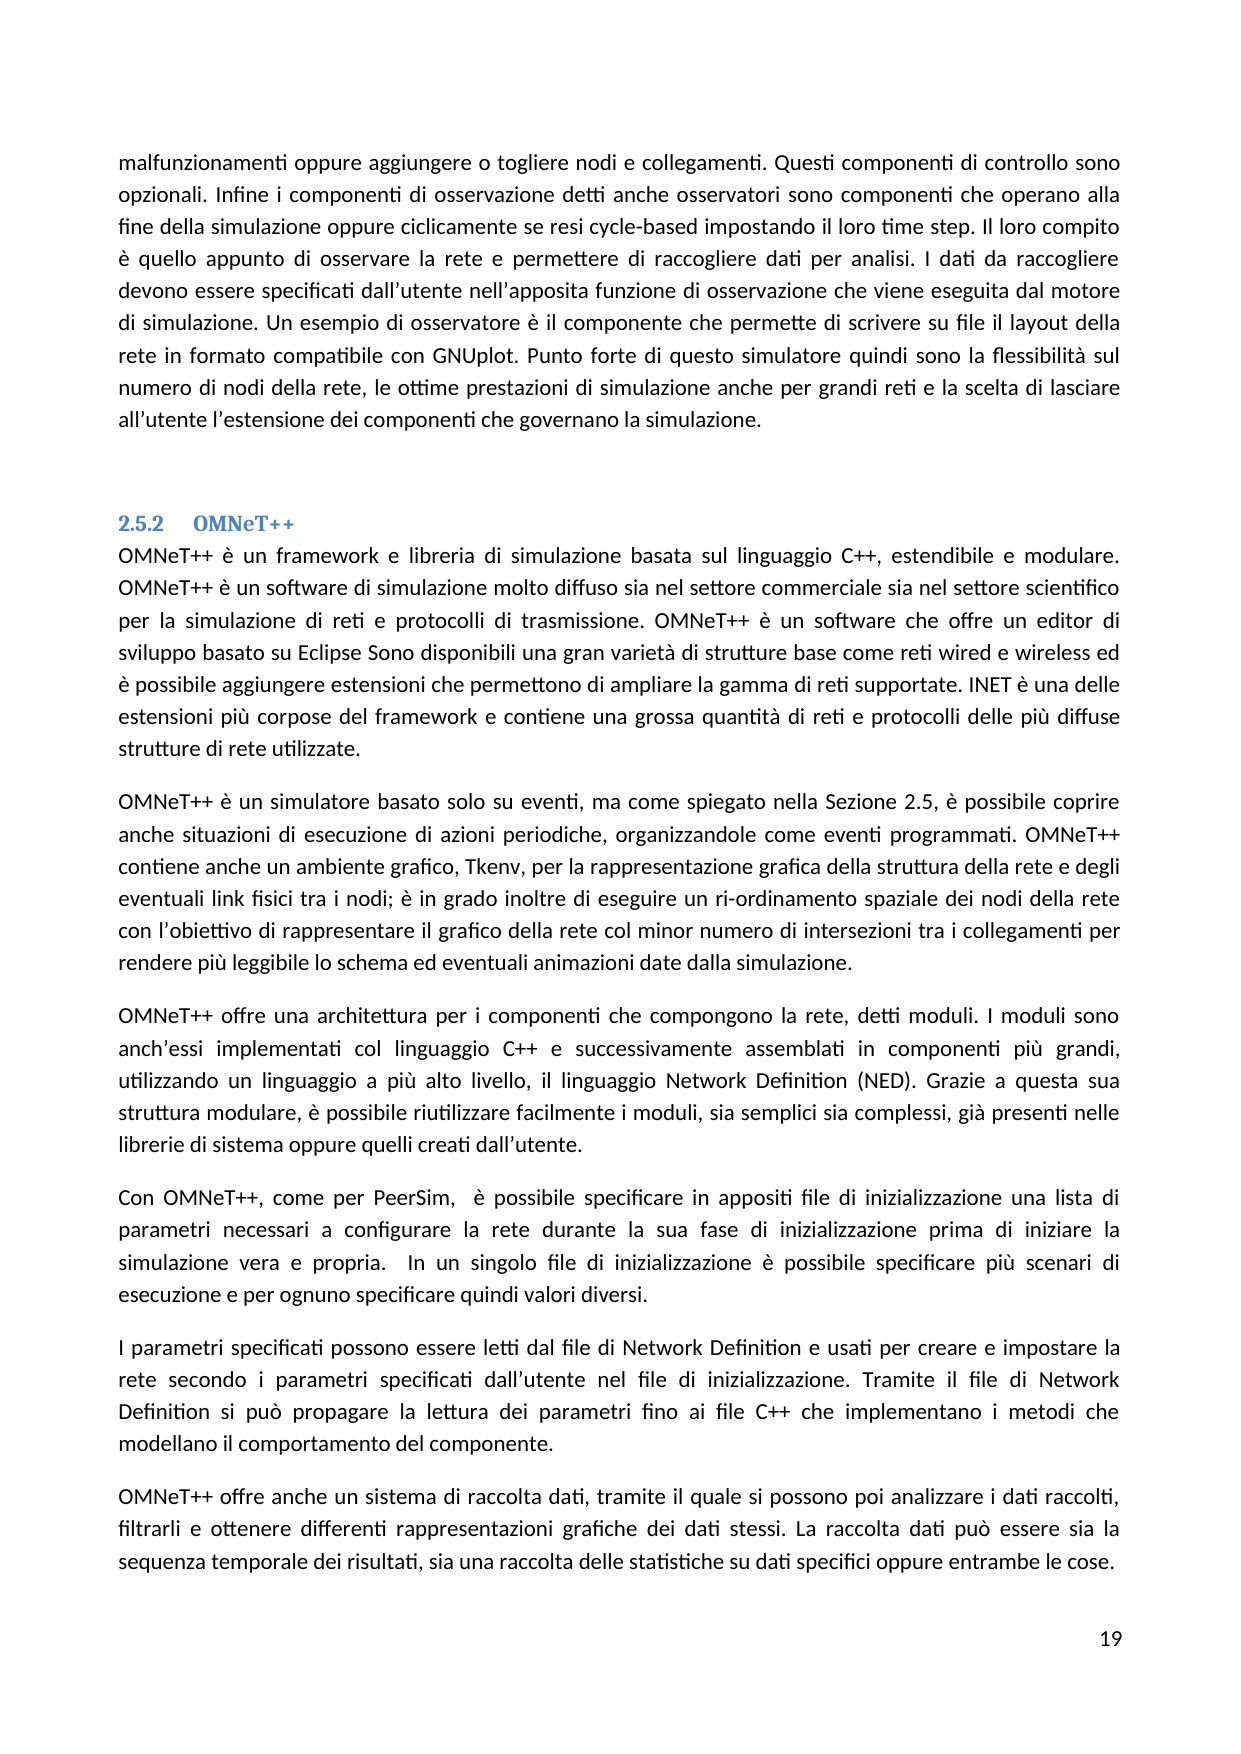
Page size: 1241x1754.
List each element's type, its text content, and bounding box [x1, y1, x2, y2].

text OMNeT++ offre anche un sistema di raccolta dati, tramite il quale si possono poi analizzare i dati raccolti, filtrarli e ottenere differenti rappresentazioni grafiche dei dati stessi. La raccolta dati può essere sia la sequenza temporale dei risultati, sia una raccolta delle statistiche su dati specifici oppure entrambe le cose. [118, 1482, 1122, 1575]
text Con OMNeT++, come per PeerSim, è possibile specificare in appositi file di inizializzazione una lista di parametri necessari a configurare la rete durante la sua fase di inizializzazione prima di iniziare la simulazione vera e propria. In un singolo file di inizializzazione è possibile specificare più scenari di esecuzione e per ognuno specificare quindi valori diversi. [118, 1183, 1122, 1308]
text OMNeT++ è un simulatore basato solo su eventi, ma come spiegato nella Sezione 2.5, è possibile coprire anche situazioni di esecuzione di azioni periodiche, organizzandole come eventi programmati. OMNeT++ contiene anche un ambiente grafico, Tkenv, per la rappresentazione grafica della struttura della rete e degli eventuali link fisici tra i nodi; è in grado inoltre di eseguire un ri-ordinamento spaziale dei nodi della rete con l’obiettivo di rappresentare il grafico della rete col minor numero di intersezioni tra i collegamenti per rendere più leggibile lo schema ed eventuali animazioni date dalla simulazione. [118, 787, 1122, 976]
text OMNeT++ offre una architettura per i componenti che compongono la rete, detti moduli. I moduli sono anch’essi implementati col linguaggio C++ e successivamente assemblati in componenti più grandi, utilizzando un linguaggio a più alto livello, il linguaggio Network Definition (NED). Grazie a questa sua struttura modulare, è possibile riutilizzare facilmente i moduli, sia semplici sia complessi, già presenti nelle librerie di sistema oppure quelli creati dall’utente. [118, 1001, 1122, 1158]
text I parametri specificati possono essere letti dal file di Network Definition e usati per creare e impostare la rete secondo i parametri specificati dall’utente nel file di inizializzazione. Tramite il file di Network Definition si può propagare la lettura dei parametri fino ai file C++ che implementano i metodi che modellano il comportamento del componente. [118, 1333, 1122, 1457]
subtitle OMNeT++ [118, 511, 1122, 537]
text OMNeT++ è un framework e libreria di simulazione basata sul linguaggio C++, estendibile e modulare. OMNeT++ è un software di simulazione molto diffuso sia nel settore commerciale sia nel settore scientifico per la simulazione di reti e protocolli di trasmissione. OMNeT++ è un software che offre un editor di sviluppo basato su Eclipse Sono disponibili una gran varietà di strutture base come reti wired e wireless ed è possibile aggiungere estensioni che permettono di ampliare la gamma di reti supportate. INET è una delle estensioni più corpose del framework e contiene una grossa quantità di reti e protocolli delle più diffuse strutture di rete utilizzate. [118, 541, 1122, 762]
